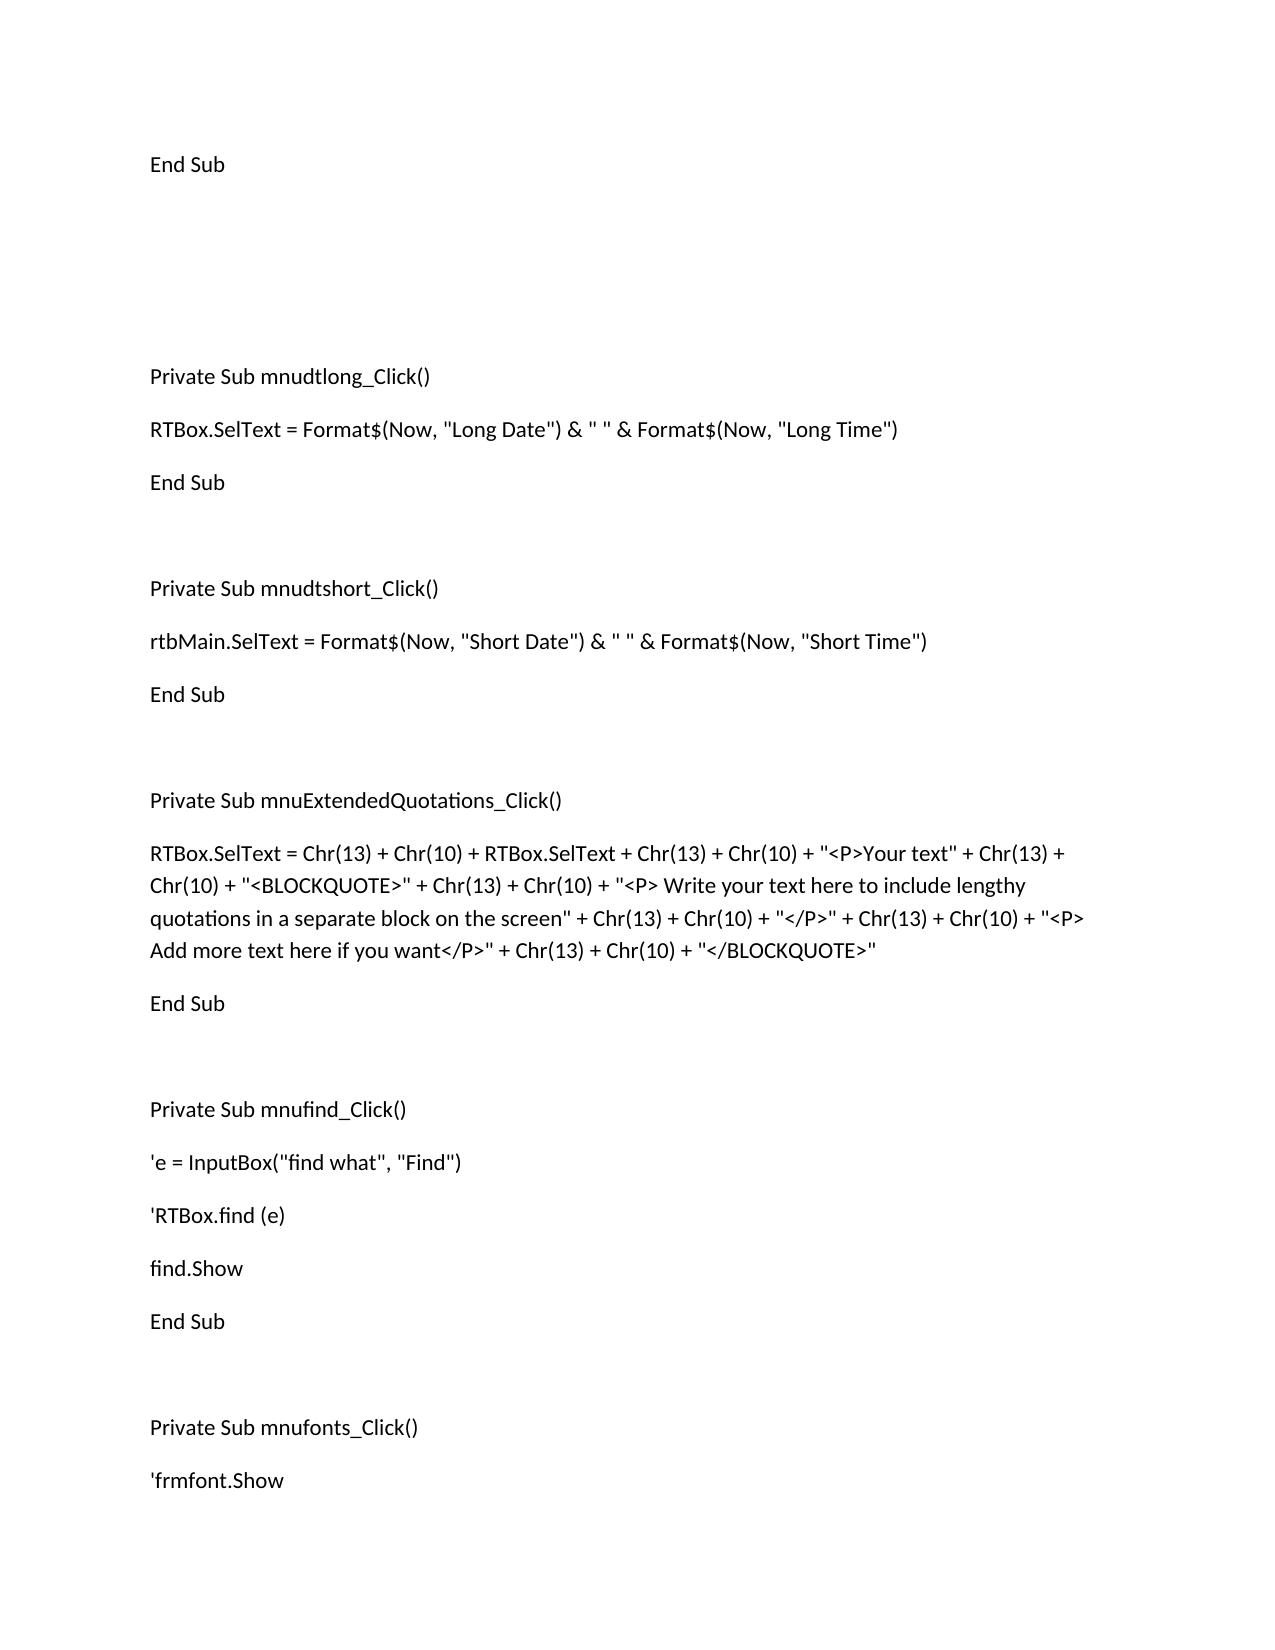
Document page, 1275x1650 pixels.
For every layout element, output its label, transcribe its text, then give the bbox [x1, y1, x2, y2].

text End Sub [150, 680, 1125, 708]
text 'RTBox.find (e) [150, 1201, 1125, 1229]
text Private Sub mnufonts_Click() [150, 1413, 1125, 1441]
text Private Sub mnudtshort_Click() [150, 574, 1125, 602]
text Private Sub mnudtlong_Click() [150, 362, 1125, 390]
text RTBox.SelText = Chr(13) + Chr(10) + RTBox.SelText + Chr(13) + Chr(10) + "<P>Your text" + Chr(13) + Chr(10) + "<BLOCKQUOTE>" + Chr(13) + Chr(10) + "<P> Write your text here to include lengthy quotations in a separate block on the screen" + Chr(13) + Chr(10) + "</P>" + Chr(13) + Chr(10) + "<P> Add more text here if you want</P>" + Chr(13) + Chr(10) + "</BLOCKQUOTE>" [150, 839, 1125, 964]
text End Sub [150, 468, 1125, 496]
text Private Sub mnuExtendedQuotations_Click() [150, 786, 1125, 814]
text rtbMain.SelText = Format$(Now, "Short Date") & " " & Format$(Now, "Short Time") [150, 627, 1125, 655]
text find.Show [150, 1254, 1125, 1282]
text Private Sub mnufind_Click() [150, 1095, 1125, 1123]
text RTBox.SelText = Format$(Now, "Long Date") & " " & Format$(Now, "Long Time") [150, 415, 1125, 443]
text 'frmfont.Show [150, 1466, 1125, 1494]
text End Sub [150, 989, 1125, 1017]
text End Sub [150, 1307, 1125, 1335]
text 'e = InputBox("find what", "Find") [150, 1148, 1125, 1176]
text End Sub [150, 150, 1125, 178]
